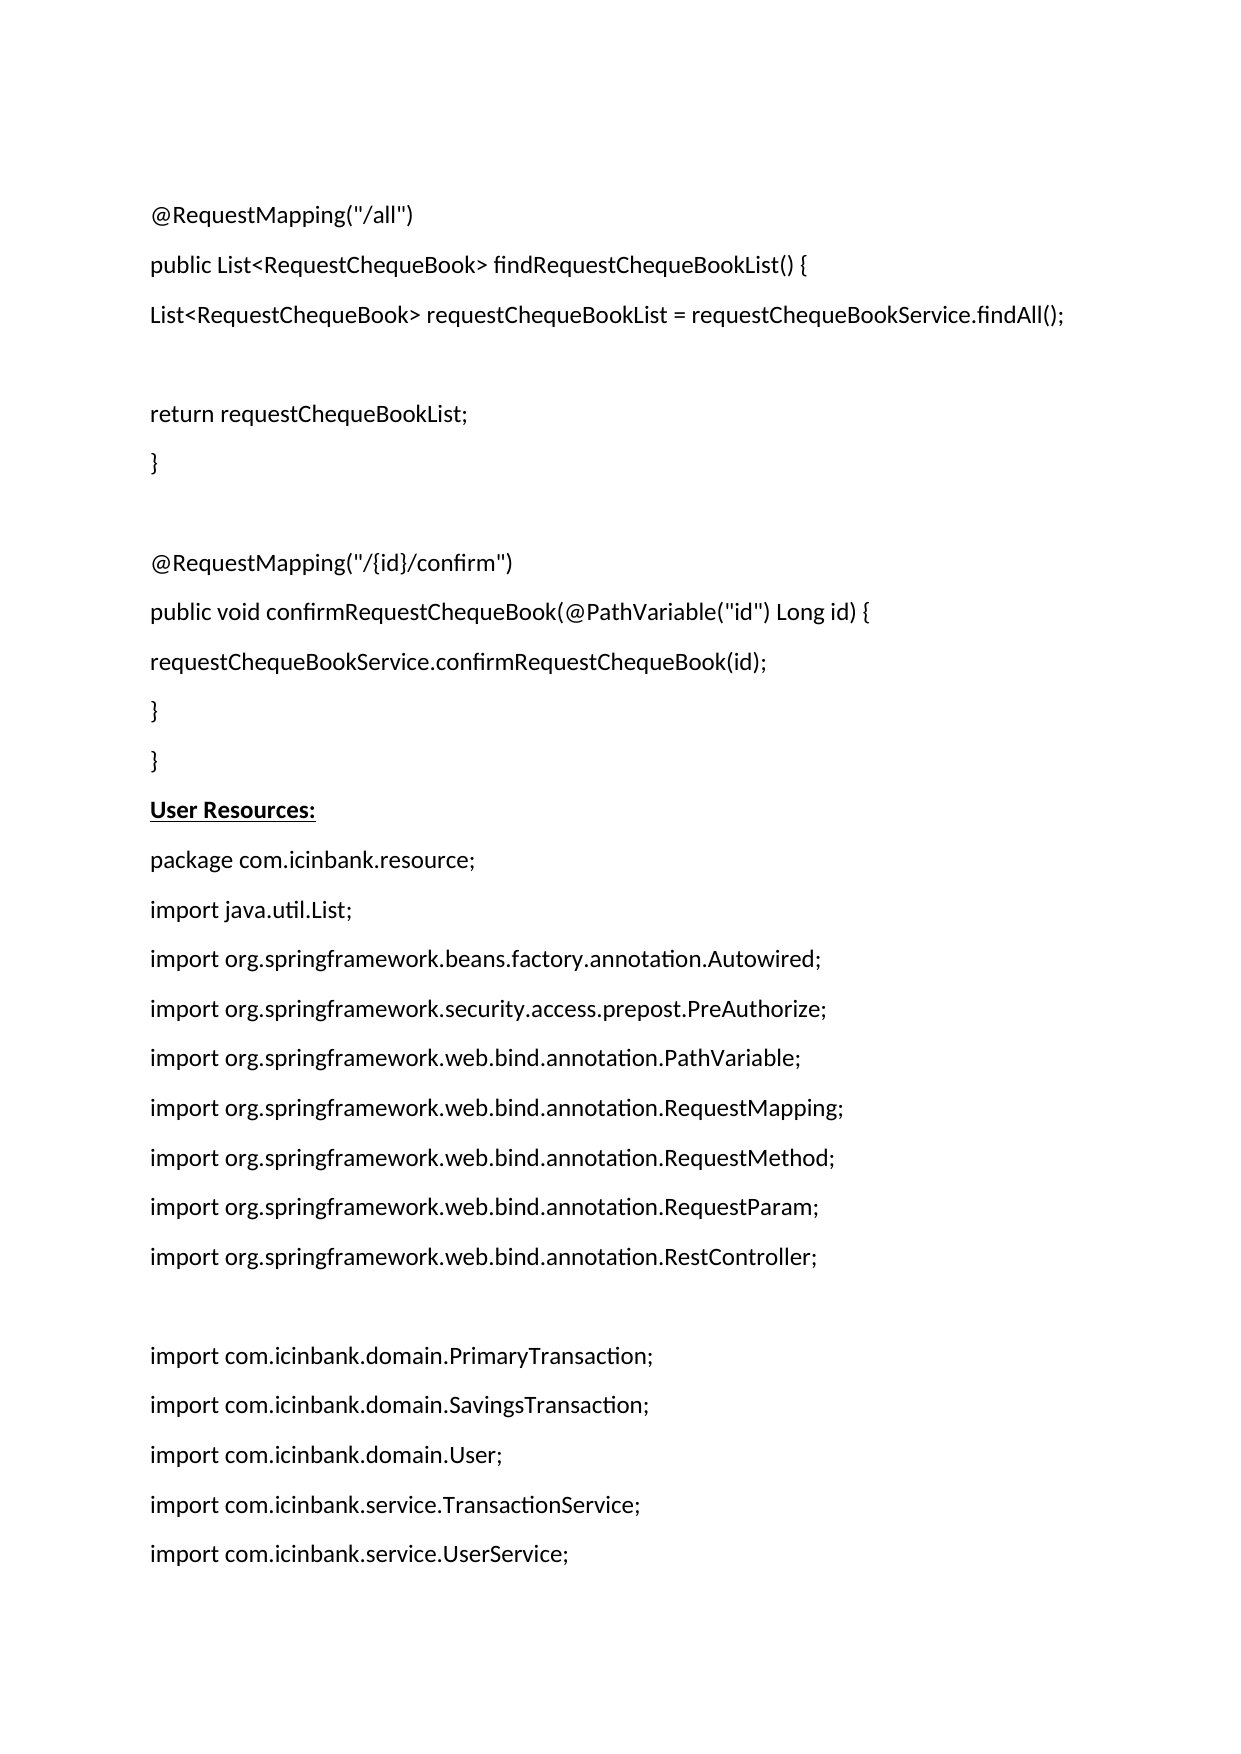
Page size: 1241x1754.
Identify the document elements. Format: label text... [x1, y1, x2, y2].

text import com.icinbank.domain.User; [150, 1439, 1090, 1470]
text import org.springframework.web.bind.annotation.RequestParam; [150, 1191, 1090, 1222]
text } [150, 447, 1090, 478]
text import org.springframework.beans.factory.annotation.Autowired; [150, 943, 1090, 974]
text return requestChequeBookList; [150, 398, 1090, 428]
text import java.util.List; [150, 894, 1090, 924]
text import com.icinbank.service.UserService; [150, 1538, 1090, 1569]
text requestChequeBookService.confirmRequestChequeBook(id); [150, 646, 1090, 676]
text public List<RequestChequeBook> findRequestChequeBookList() { [150, 249, 1090, 280]
text public void confirmRequestChequeBook(@PathVariable("id") Long id) { [150, 596, 1090, 627]
text List<RequestChequeBook> requestChequeBookList = requestChequeBookService.findAll(); [150, 299, 1090, 329]
text import org.springframework.security.access.prepost.PreAuthorize; [150, 993, 1090, 1023]
text @RequestMapping("/all") [150, 199, 1090, 230]
text User Resources: [150, 794, 1090, 825]
text import com.icinbank.service.TransactionService; [150, 1489, 1090, 1519]
text import org.springframework.web.bind.annotation.RequestMapping; [150, 1092, 1090, 1123]
text import org.springframework.web.bind.annotation.RequestMethod; [150, 1142, 1090, 1172]
text package com.icinbank.resource; [150, 844, 1090, 875]
text import com.icinbank.domain.SavingsTransaction; [150, 1389, 1090, 1420]
text import com.icinbank.domain.PrimaryTransaction; [150, 1340, 1090, 1371]
text import org.springframework.web.bind.annotation.RestController; [150, 1241, 1090, 1271]
text @RequestMapping("/{id}/confirm") [150, 547, 1090, 577]
text } [150, 695, 1090, 726]
text } [150, 745, 1090, 776]
text import org.springframework.web.bind.annotation.PathVariable; [150, 1042, 1090, 1073]
